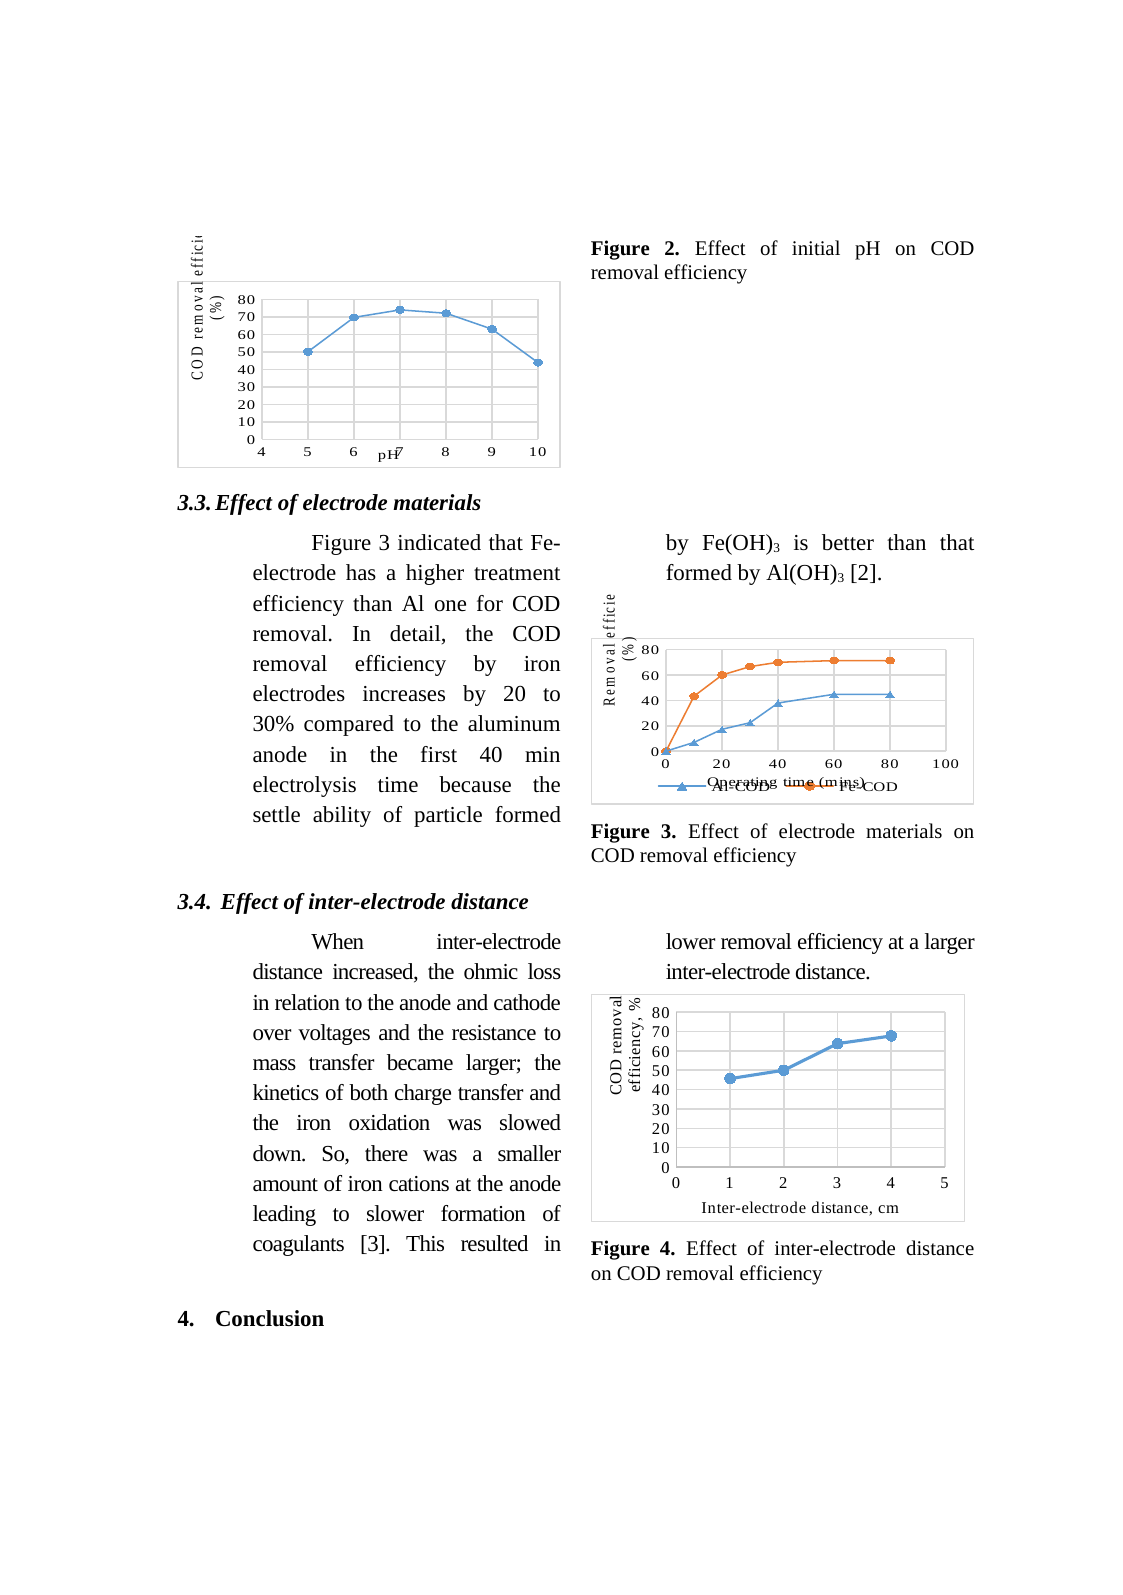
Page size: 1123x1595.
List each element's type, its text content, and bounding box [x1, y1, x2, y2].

list Effect of inter-electrode distance [177, 888, 974, 914]
text When inter-electrode distance increased, the ohmic loss in relation to the anode and cathode over voltages and the resistance to mass transfer became larger; the kinetics of both charge transfer and the iron oxidation was slowed down. So, there was a smaller amount of iron cations at the anode leading to slower formation of coagulants [3]. This resulted in lower removal efficiency at a larger inter-electrode distance. [252, 928, 561, 1257]
text Figure 4. Effect of inter-electrode distance on COD removal efficiency [591, 1236, 974, 1284]
text Figure 3 indicated that Fe-electrode has a higher treatment efficiency than Al one for COD removal. In detail, the COD removal efficiency by iron electrodes increases by 20 to 30% compared to the aluminum anode in the first 40 min electrolysis time because the settle ability of particle formed by Fe(OH)3 is better than that formed by Al(OH)3 [2]. [252, 529, 561, 827]
text Figure 2. Effect of initial pH on COD removal efficiency [591, 236, 974, 284]
text Figure 3. Effect of electrode materials on COD removal efficiency [591, 819, 974, 867]
list Conclusion [177, 1305, 974, 1332]
list Effect of electrode materials [177, 489, 561, 515]
